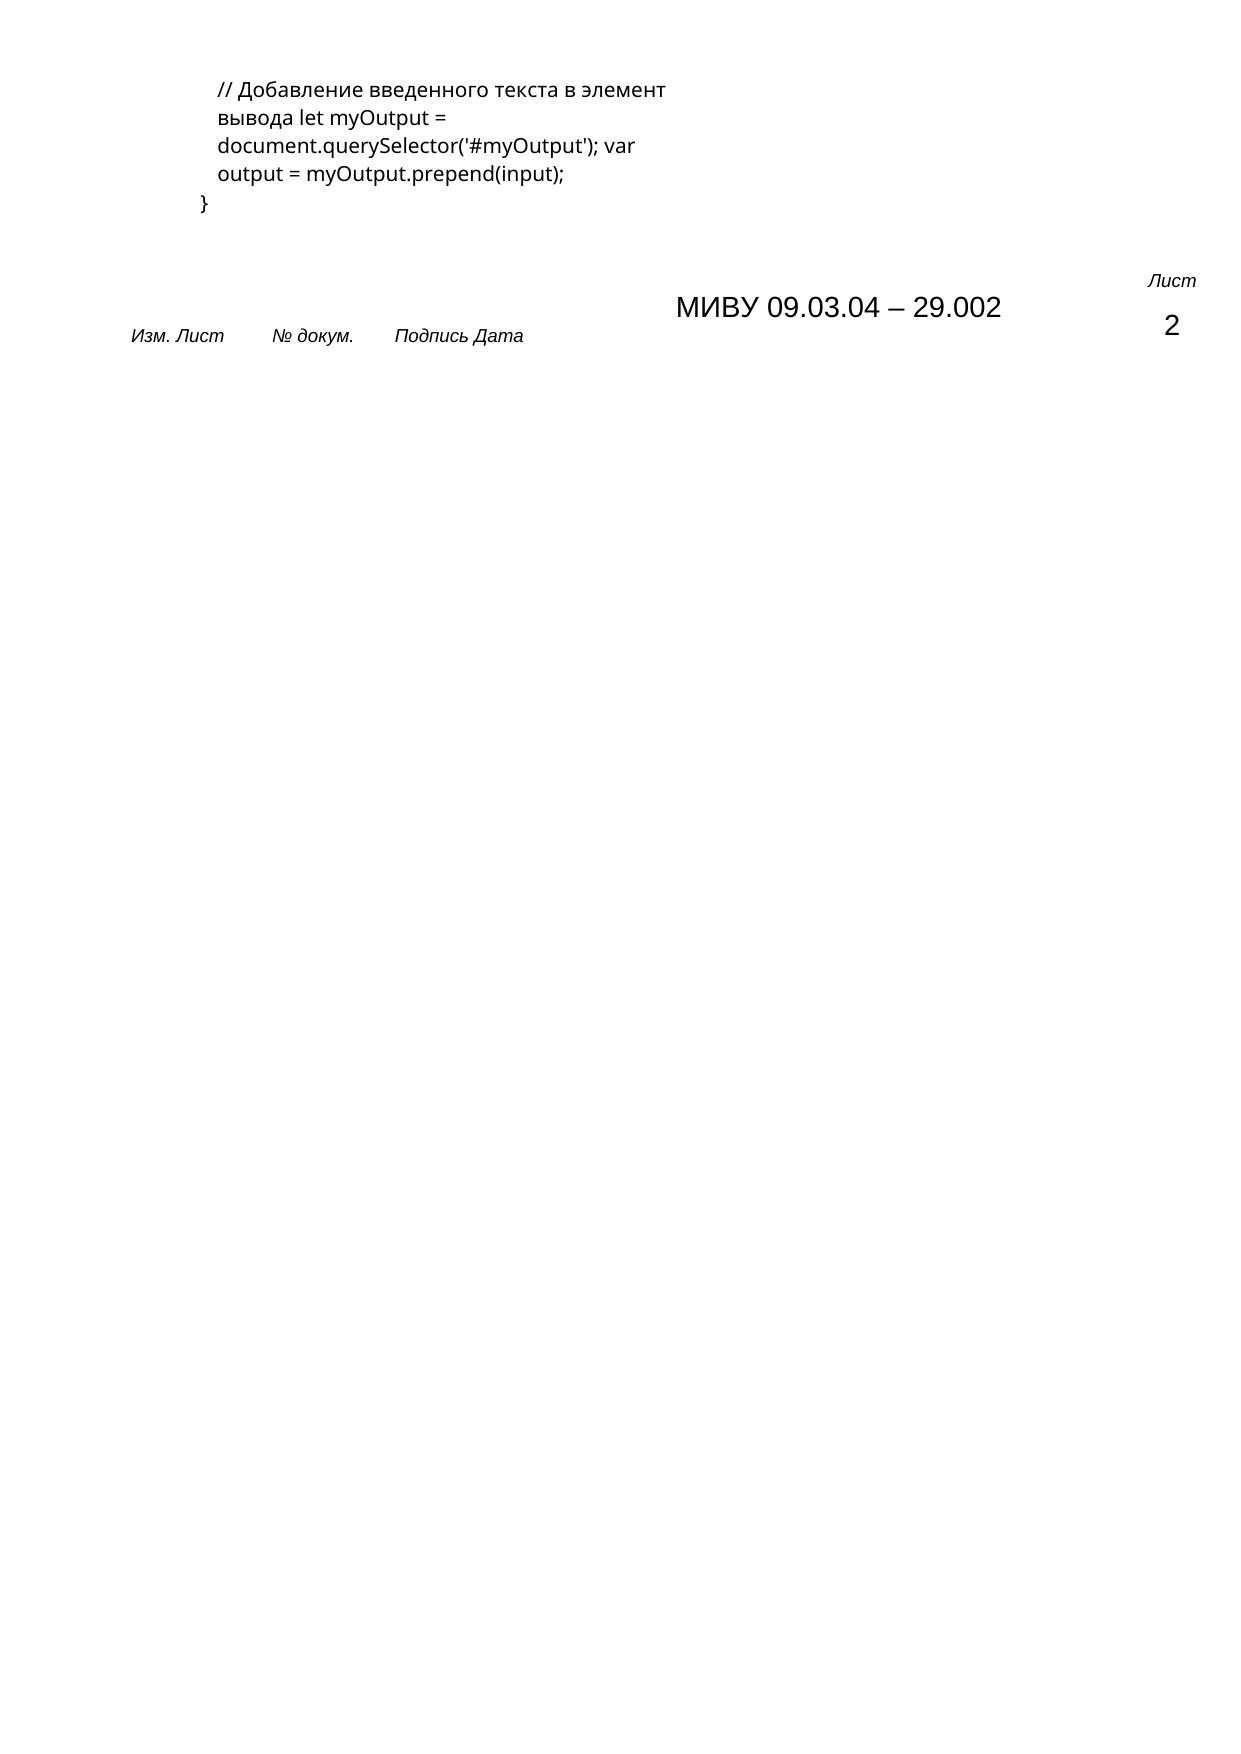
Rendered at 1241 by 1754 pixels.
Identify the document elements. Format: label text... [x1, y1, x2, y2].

text Лист [1148, 269, 1198, 291]
text МИВУ 09.03.04 – 29.002 Изм. Лист № докум. Подпись Дата [131, 290, 1011, 347]
text // Добавление введенного текста в элемент вывода let myOutput = document.querySelector('#myOutput'); var output = myOutput.prepend(input); [217, 75, 699, 188]
text } [200, 188, 1198, 216]
text 2 [1164, 308, 1198, 341]
